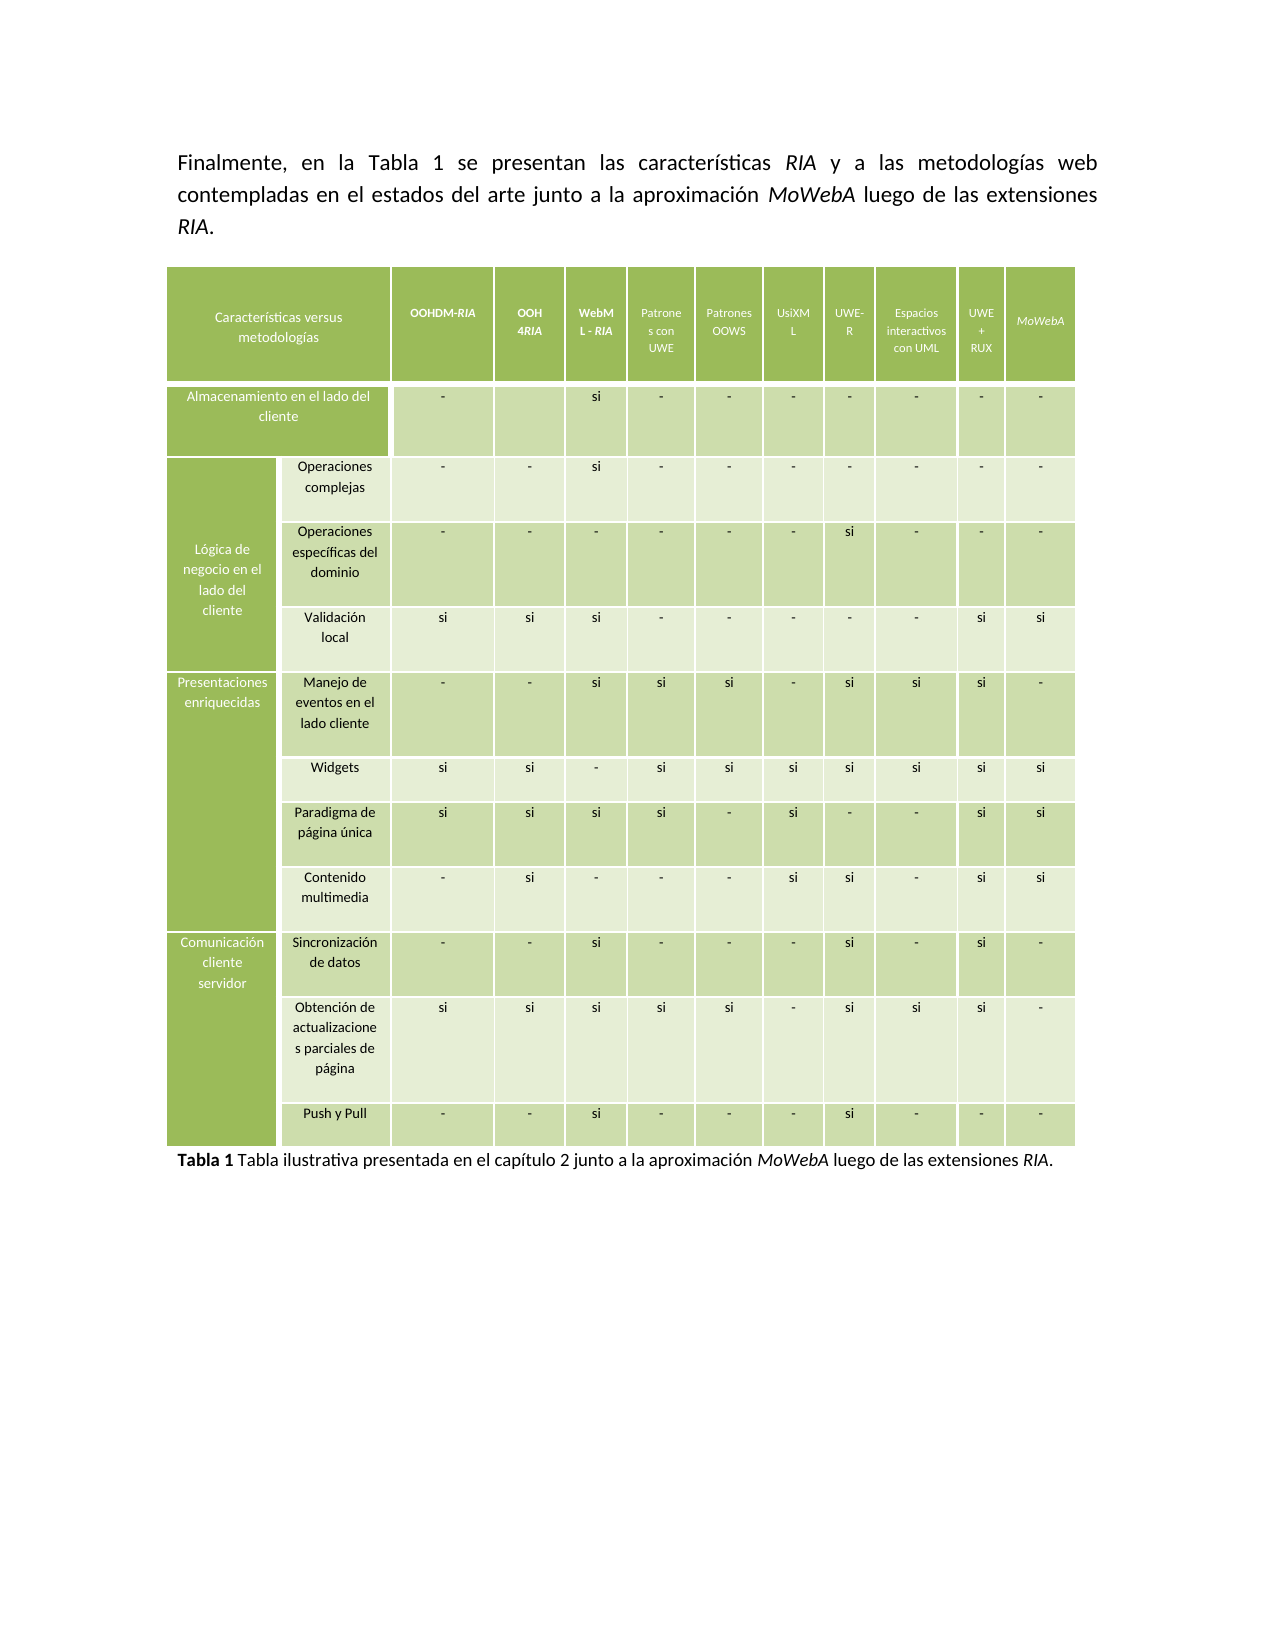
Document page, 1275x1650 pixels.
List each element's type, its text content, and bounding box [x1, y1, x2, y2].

table_cell - [824, 608, 874, 671]
table_cell - [959, 387, 1004, 456]
table_cell si [628, 673, 694, 756]
table_cell - [566, 868, 627, 931]
table_header MoWebA [1006, 267, 1075, 381]
table_cell si [825, 1104, 874, 1146]
table_cell Obtención de actualizaciones parciales de página [282, 998, 390, 1102]
table_cell - [824, 458, 874, 521]
table_cell si [959, 673, 1004, 756]
table_header Espacios interactivos con UML [876, 267, 956, 381]
table_cell - [876, 387, 956, 456]
table_cell - [764, 998, 823, 1102]
table_cell si [566, 608, 627, 671]
table_cell - [392, 1104, 493, 1146]
table_cell - [764, 933, 823, 996]
table_cell si [1006, 803, 1075, 866]
table_cell - [876, 933, 956, 996]
table_cell - [392, 933, 493, 996]
table_cell si [628, 759, 694, 801]
table_cell - [392, 458, 494, 521]
table_cell - [495, 673, 564, 756]
table_cell - [1006, 1104, 1075, 1146]
table_cell Sincronización de datos [282, 933, 390, 996]
table_cell si [1006, 868, 1075, 931]
table_cell - [628, 1104, 694, 1146]
table_header OOH4RIA [495, 267, 564, 381]
table_cell - [566, 523, 626, 606]
table_cell si [566, 673, 626, 756]
table_cell si [495, 998, 564, 1102]
table_cell si [824, 868, 874, 931]
table_cell - [764, 523, 823, 606]
table_cell - [959, 1104, 1004, 1146]
table_cell si [1006, 608, 1075, 671]
table_cell si [566, 933, 626, 996]
table_cell si [696, 998, 762, 1102]
table_header UWE + RUX [959, 267, 1004, 381]
table_cell si [876, 673, 956, 756]
table_cell - [495, 933, 564, 996]
table_cell si [959, 933, 1004, 996]
table_cell si [566, 1104, 626, 1146]
table_cell si [495, 868, 564, 931]
table_cell - [876, 1104, 956, 1146]
table_cell - [1006, 673, 1075, 756]
table_cell - [1006, 998, 1075, 1102]
table_cell - [1006, 933, 1075, 996]
table_cell Operaciones complejas [282, 458, 390, 521]
table_cell si [825, 933, 874, 996]
table_cell Operaciones específicas del dominio [282, 523, 390, 606]
table_cell si [495, 608, 564, 671]
table_cell - [628, 608, 694, 671]
table_header UsiXML [764, 267, 823, 381]
table_cell si [959, 803, 1004, 866]
table_cell - [628, 387, 694, 456]
table_cell si [876, 998, 957, 1102]
table_cell si [764, 868, 823, 931]
table_cell - [495, 523, 564, 606]
table_cell si [495, 759, 564, 801]
table_cell - [696, 1104, 762, 1146]
table_cell - [628, 458, 694, 521]
table_cell - [696, 523, 762, 606]
table_cell - [696, 933, 762, 996]
table_cell si [495, 803, 564, 866]
table_cell Manejo de eventos en el lado cliente [282, 673, 390, 756]
table_cell - [876, 458, 957, 521]
table_header Patrones con UWE [628, 267, 694, 381]
table_cell - [876, 523, 956, 606]
table_cell - [764, 1104, 823, 1146]
table_cell - [628, 523, 694, 606]
table_cell si [764, 803, 823, 866]
table_cell [495, 387, 564, 456]
table_cell - [764, 387, 823, 456]
table_cell - [696, 803, 762, 866]
table_cell si [824, 998, 874, 1102]
table_cell si [628, 998, 694, 1102]
table_cell - [696, 868, 762, 931]
table_cell si [566, 803, 626, 866]
table_cell - [876, 803, 956, 866]
table_cell Validación local [282, 608, 390, 671]
table_header Patrones OOWS [696, 267, 762, 381]
table_cell - [764, 608, 823, 671]
table_cell - [1006, 458, 1075, 521]
table_cell - [696, 608, 762, 671]
table_cell - [696, 387, 762, 456]
table_cell - [696, 458, 762, 521]
table_cell si [392, 759, 494, 801]
table_cell Comunicación cliente servidor [167, 933, 276, 1146]
table_cell - [392, 523, 493, 606]
table_cell si [958, 868, 1004, 931]
table_cell - [628, 933, 694, 996]
table_cell - [764, 458, 823, 521]
table_header UWE-R [825, 267, 874, 381]
table_cell - [959, 523, 1004, 606]
table_cell Almacenamiento en el lado del cliente [167, 387, 388, 456]
table_cell si [958, 759, 1004, 801]
table_header OOHDM-RIA [392, 267, 493, 381]
table_cell - [1006, 523, 1075, 606]
table_cell si [566, 998, 627, 1102]
table_cell - [392, 673, 493, 756]
table_cell - [628, 868, 694, 931]
table_cell - [958, 458, 1004, 521]
table_cell si [566, 458, 627, 521]
table_header Características versus metodologías [167, 267, 390, 381]
table_cell - [825, 387, 874, 456]
table_cell - [392, 868, 494, 931]
table_cell - [825, 803, 874, 866]
table_cell si [876, 759, 957, 801]
table_cell Widgets [282, 759, 390, 801]
table_cell - [394, 387, 493, 456]
table_cell si [392, 998, 494, 1102]
table_cell si [825, 523, 874, 606]
table_cell - [876, 608, 957, 671]
table_cell Push y Pull [282, 1104, 390, 1146]
table_cell si [824, 759, 874, 801]
table_cell - [1006, 387, 1075, 456]
table_cell si [392, 803, 493, 866]
table_cell Lógica de negocio en el lado del cliente [167, 458, 276, 671]
table_cell si [696, 759, 762, 801]
table_cell - [764, 673, 823, 756]
table_cell Paradigma de página única [282, 803, 390, 866]
table_cell - [566, 759, 627, 801]
table_cell si [628, 803, 694, 866]
table_cell Presentaciones enriquecidas [167, 673, 276, 931]
table_cell - [876, 868, 957, 931]
table_cell - [495, 1104, 564, 1146]
table_cell si [1006, 759, 1075, 801]
table_cell si [958, 998, 1004, 1102]
table_cell si [825, 673, 874, 756]
table_cell - [495, 458, 564, 521]
table_cell Contenido multimedia [282, 868, 390, 931]
table_header WebML - RIA [566, 267, 626, 381]
table_cell si [696, 673, 762, 756]
table_cell si [764, 759, 823, 801]
table_cell si [566, 387, 626, 456]
text Tabla 1 Tabla ilustrativa presentada en el capítulo 2 junto a la aproximación MoWebA luego de las extensiones RIA. [177, 1148, 1098, 1171]
table_cell si [958, 608, 1004, 671]
table_cell si [392, 608, 494, 671]
